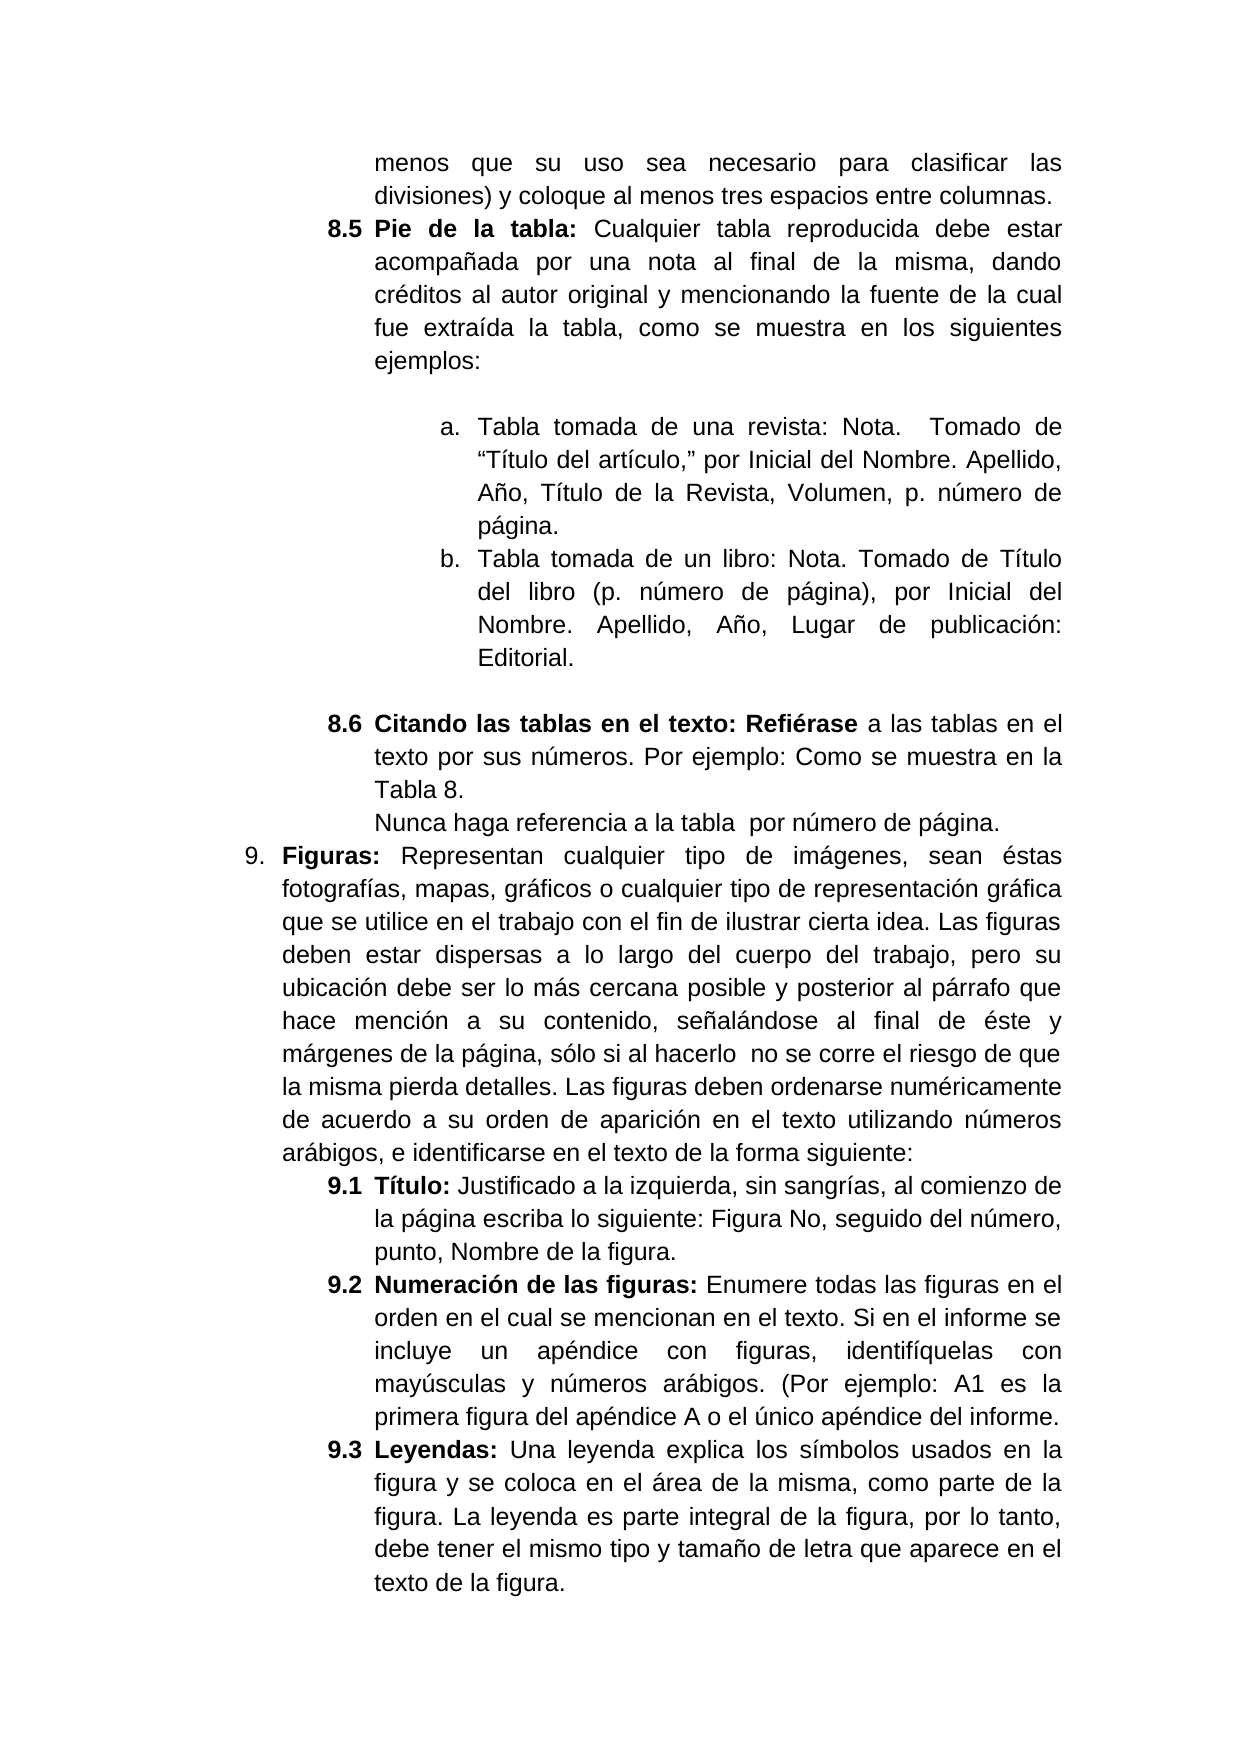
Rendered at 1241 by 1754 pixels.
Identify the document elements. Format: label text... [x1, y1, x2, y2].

list Tabla tomada de un libro: Nota. Tomado de Título del libro (p. número de página), por Inicial del Nombre. Apellido, Año, Lugar de publicación: Editorial. [440, 544, 1063, 672]
list Leyendas: Una leyenda explica los símbolos usados en la figura y se coloca en el área de la misma, como parte de la figura. La leyenda es parte integral de la figura, por lo tanto, debe tener el mismo tipo y tamaño de letra que aparece en el texto de la figura. [327, 1435, 1063, 1596]
list Título: Justificado a la izquierda, sin sangrías, al comienzo de la página escriba lo siguiente: Figura No, seguido del número, punto, Nombre de la figura. [327, 1171, 1063, 1266]
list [327, 148, 1063, 209]
list Nunca haga referencia a la tabla por número de página. [374, 808, 1063, 837]
list Figuras: Representan cualquier tipo de imágenes, sean éstas fotografías, mapas, gráficos o cualquier tipo de representación gráfica que se utilice en el trabajo con el fin de ilustrar cierta idea. Las figuras deben estar dispersas a lo largo del cuerpo del trabajo, pero su ubicación debe ser lo más cercana posible y posterior al párrafo que hace mención a su contenido, señalándose al final de éste y márgenes de la página, sólo si al hacerlo no se corre el riesgo de que la misma pierda detalles. Las figuras deben ordenarse numéricamente de acuerdo a su orden de aparición en el texto utilizando números arábigos, e identificarse en el texto de la forma siguiente: [244, 841, 1063, 1167]
list Pie de la tabla: Cualquier tabla reproducida debe estar acompañada por una nota al final de la misma, dando créditos al autor original y mencionando la fuente de la cual fue extraída la tabla, como se muestra en los siguientes ejemplos: [327, 214, 1063, 374]
list Numeración de las figuras: Enumere todas las figuras en el orden en el cual se mencionan en el texto. Si en el informe se incluye un apéndice con figuras, identifíquelas con mayúsculas y números arábigos. (Por ejemplo: A1 es la primera figura del apéndice A o el único apéndice del informe. [327, 1270, 1063, 1431]
list Citando las tablas en el texto: Refiérase a las tablas en el texto por sus números. Por ejemplo: Como se muestra en la Tabla 8. [327, 709, 1063, 804]
list Tabla tomada de una revista: Nota. Tomado de “Título del artículo,” por Inicial del Nombre. Apellido, Año, Título de la Revista, Volumen, p. número de página. [440, 412, 1063, 539]
